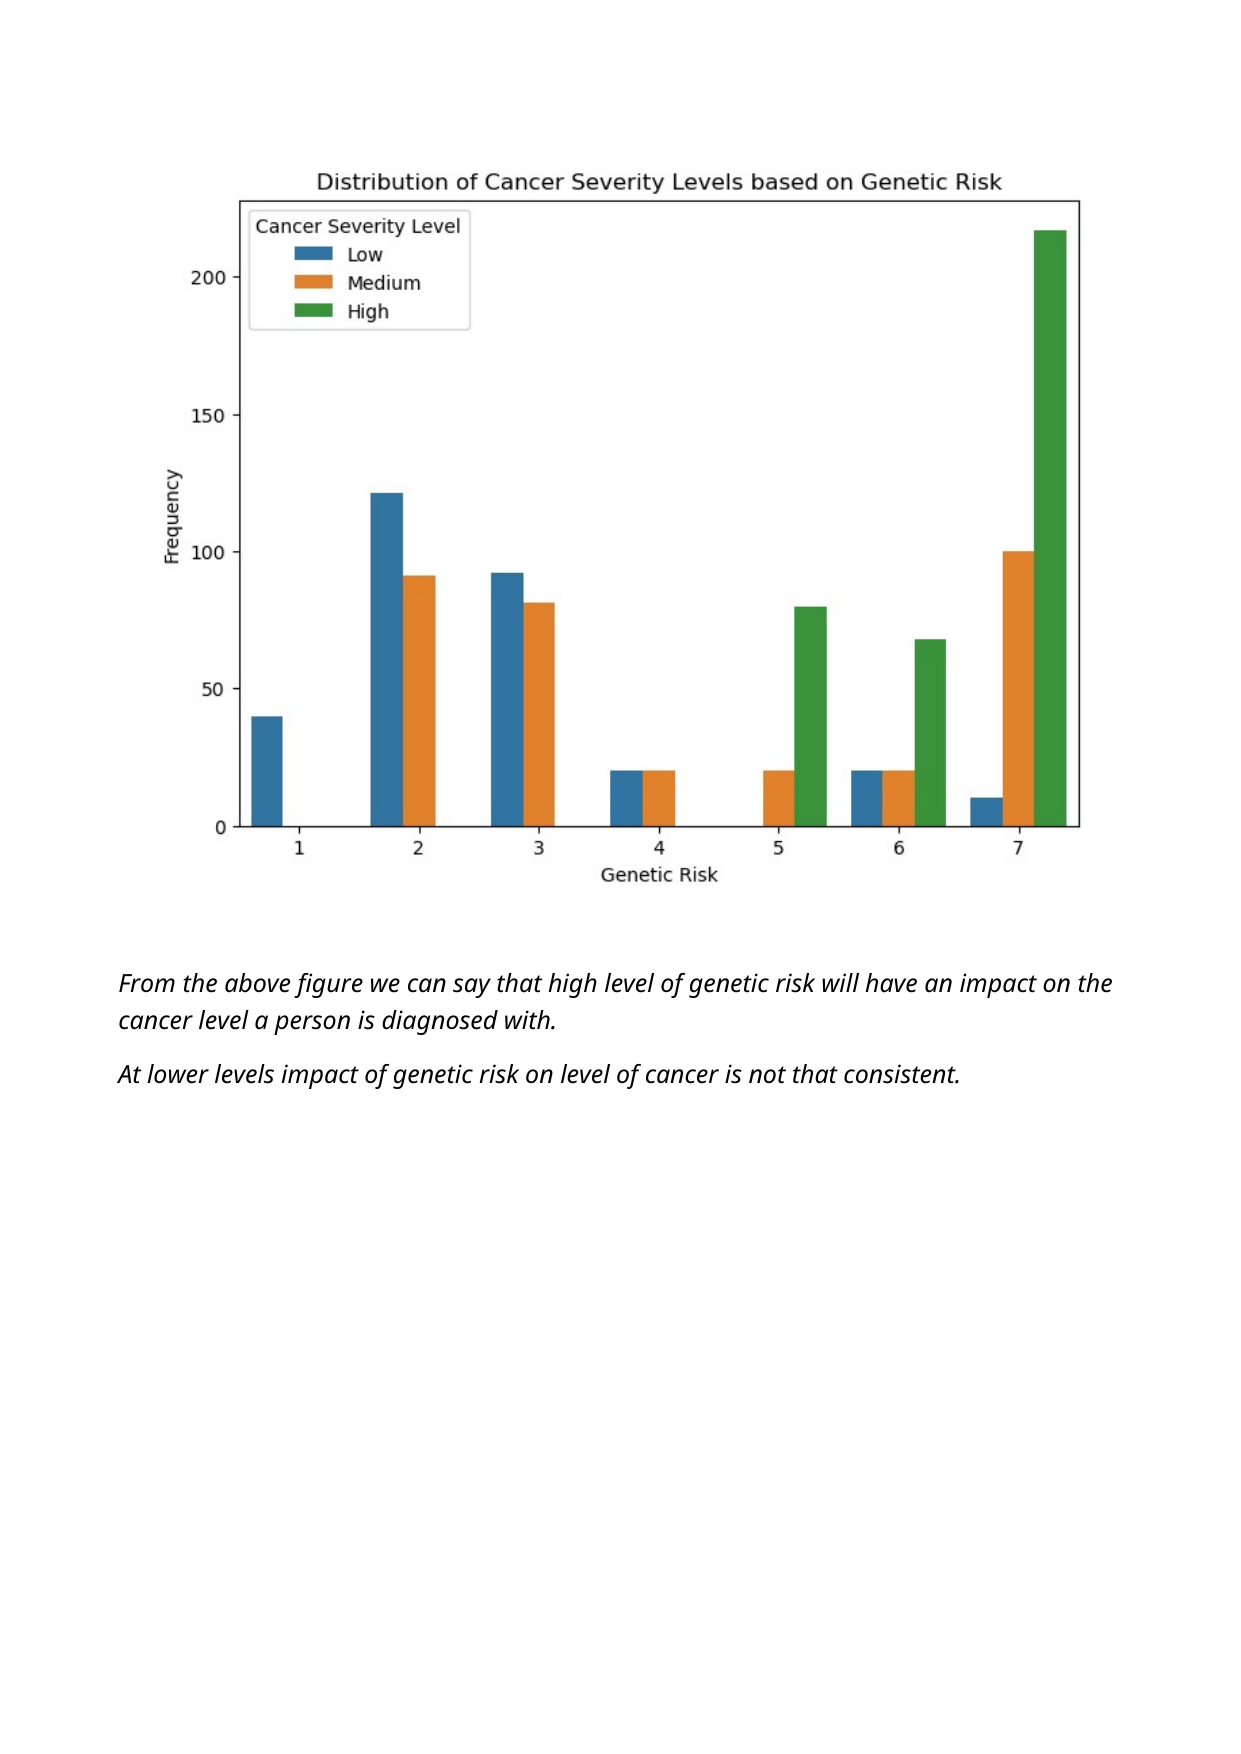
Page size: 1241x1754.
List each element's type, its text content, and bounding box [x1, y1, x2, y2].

text At lower levels impact of genetic risk on level of cancer is not that consistent. [118, 1056, 1122, 1090]
picture [150, 160, 1091, 898]
text From the above figure we can say that high level of genetic risk will have an impact on the cancer level a person is diagnosed with. [118, 966, 1122, 1037]
